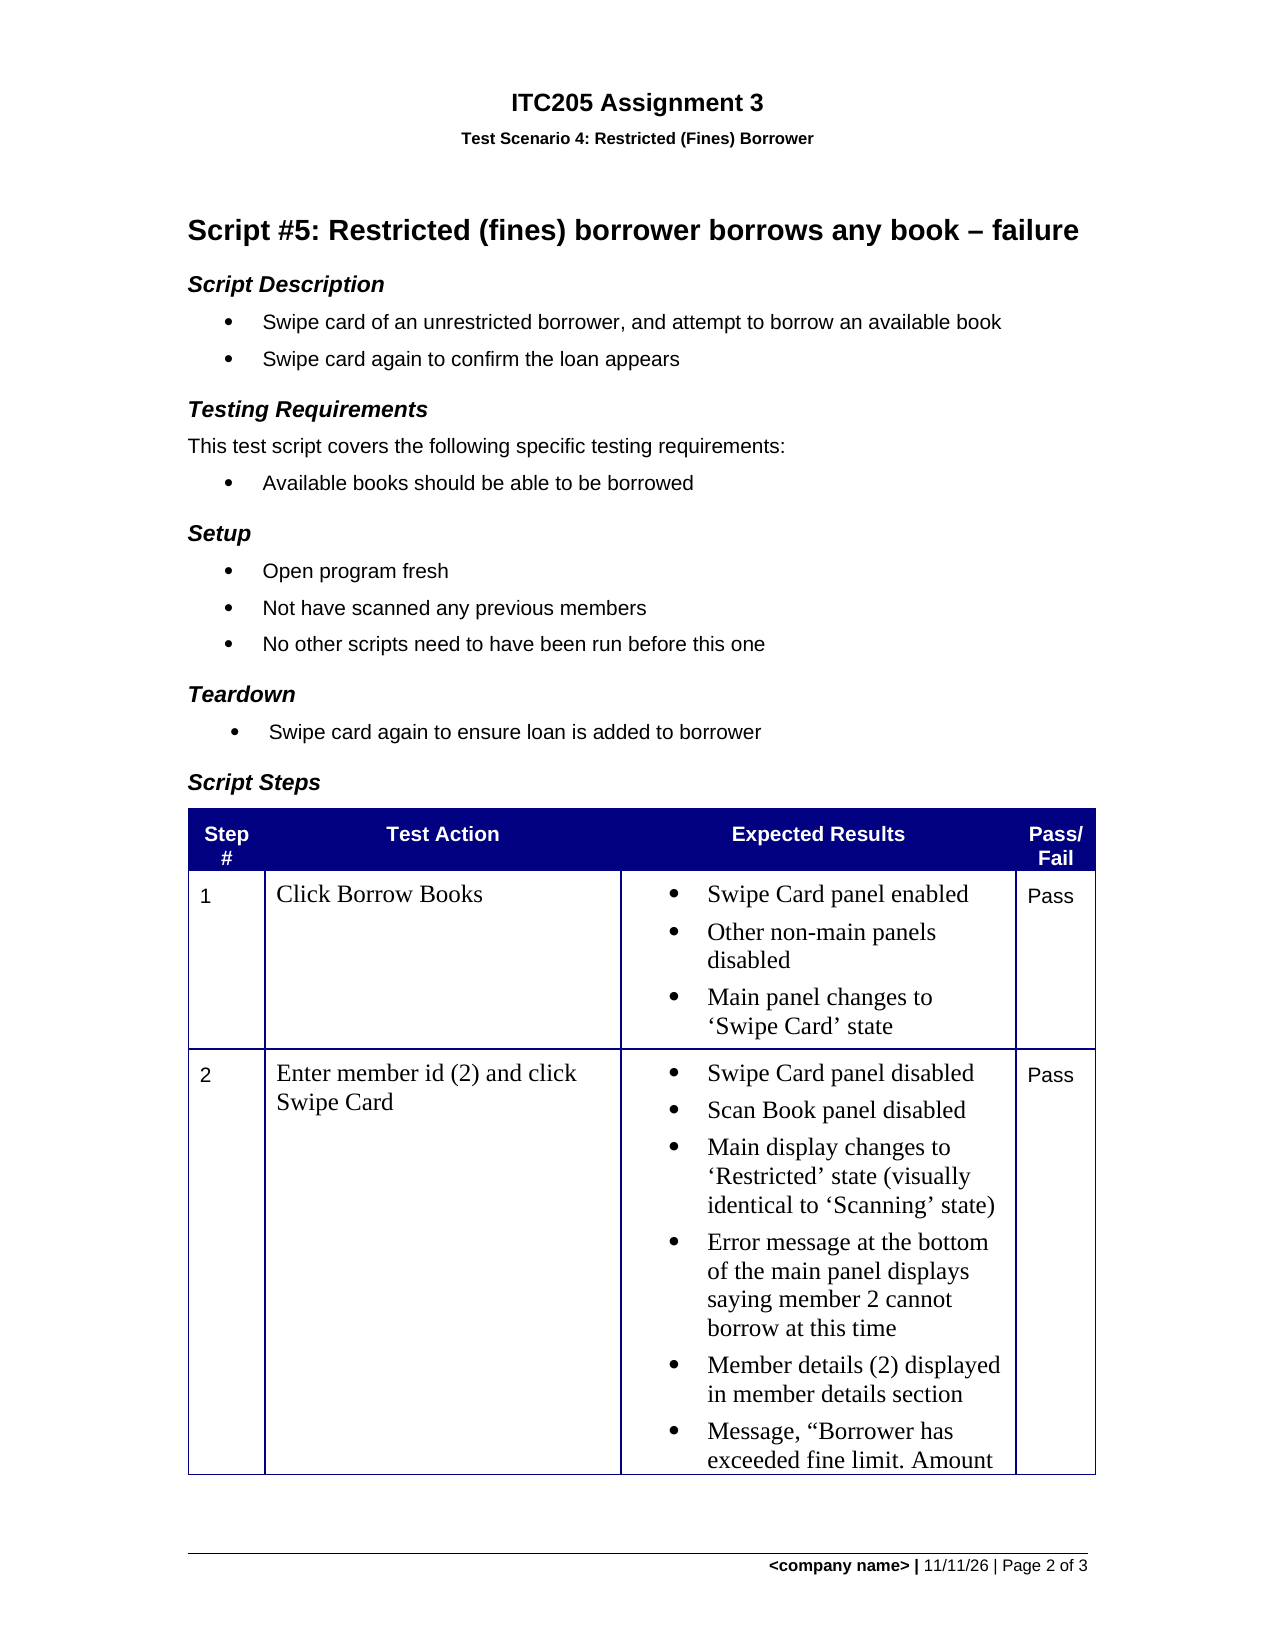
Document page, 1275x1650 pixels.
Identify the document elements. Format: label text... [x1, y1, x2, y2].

list Swipe card again to confirm the loan appears [225, 346, 1087, 371]
list Swipe card again to ensure loan is added to borrower [231, 720, 1087, 744]
list Swipe card of an unrestricted borrower, and attempt to borrow an available book [225, 310, 1087, 334]
list No other scripts need to have been run before this one [225, 632, 1087, 656]
table_header Pass/ Fail [1017, 809, 1095, 870]
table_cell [266, 1050, 620, 1474]
subtitle Script Steps [187, 769, 1087, 795]
table_cell Swipe Card panel enabled Other non-main panels disabled Main panel changes to ‘Swipe Card’ state [622, 871, 1015, 1048]
table_cell 2 [189, 1050, 264, 1474]
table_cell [622, 1050, 1015, 1474]
table_header Expected Results [622, 809, 1015, 870]
subtitle Teardown [187, 681, 1087, 707]
subtitle Script Description [187, 271, 1087, 297]
list Open program fresh [225, 559, 1087, 583]
text This test script covers the following specific testing requirements: [187, 434, 1087, 458]
table_header Step # [189, 809, 264, 870]
list Available books should be able to be borrowed [225, 471, 1087, 495]
table_cell 1 [189, 871, 264, 1048]
subtitle Testing Requirements [187, 396, 1087, 422]
table_cell Pass [1017, 1050, 1095, 1474]
table_header Test Action [266, 809, 620, 870]
subtitle Setup [187, 520, 1087, 546]
table_cell Pass [1017, 871, 1095, 1048]
table_cell Click Borrow Books [266, 871, 620, 1048]
subtitle Script #5: Restricted (fines) borrower borrows any book – failure [187, 212, 1087, 246]
list Not have scanned any previous members [225, 595, 1087, 619]
